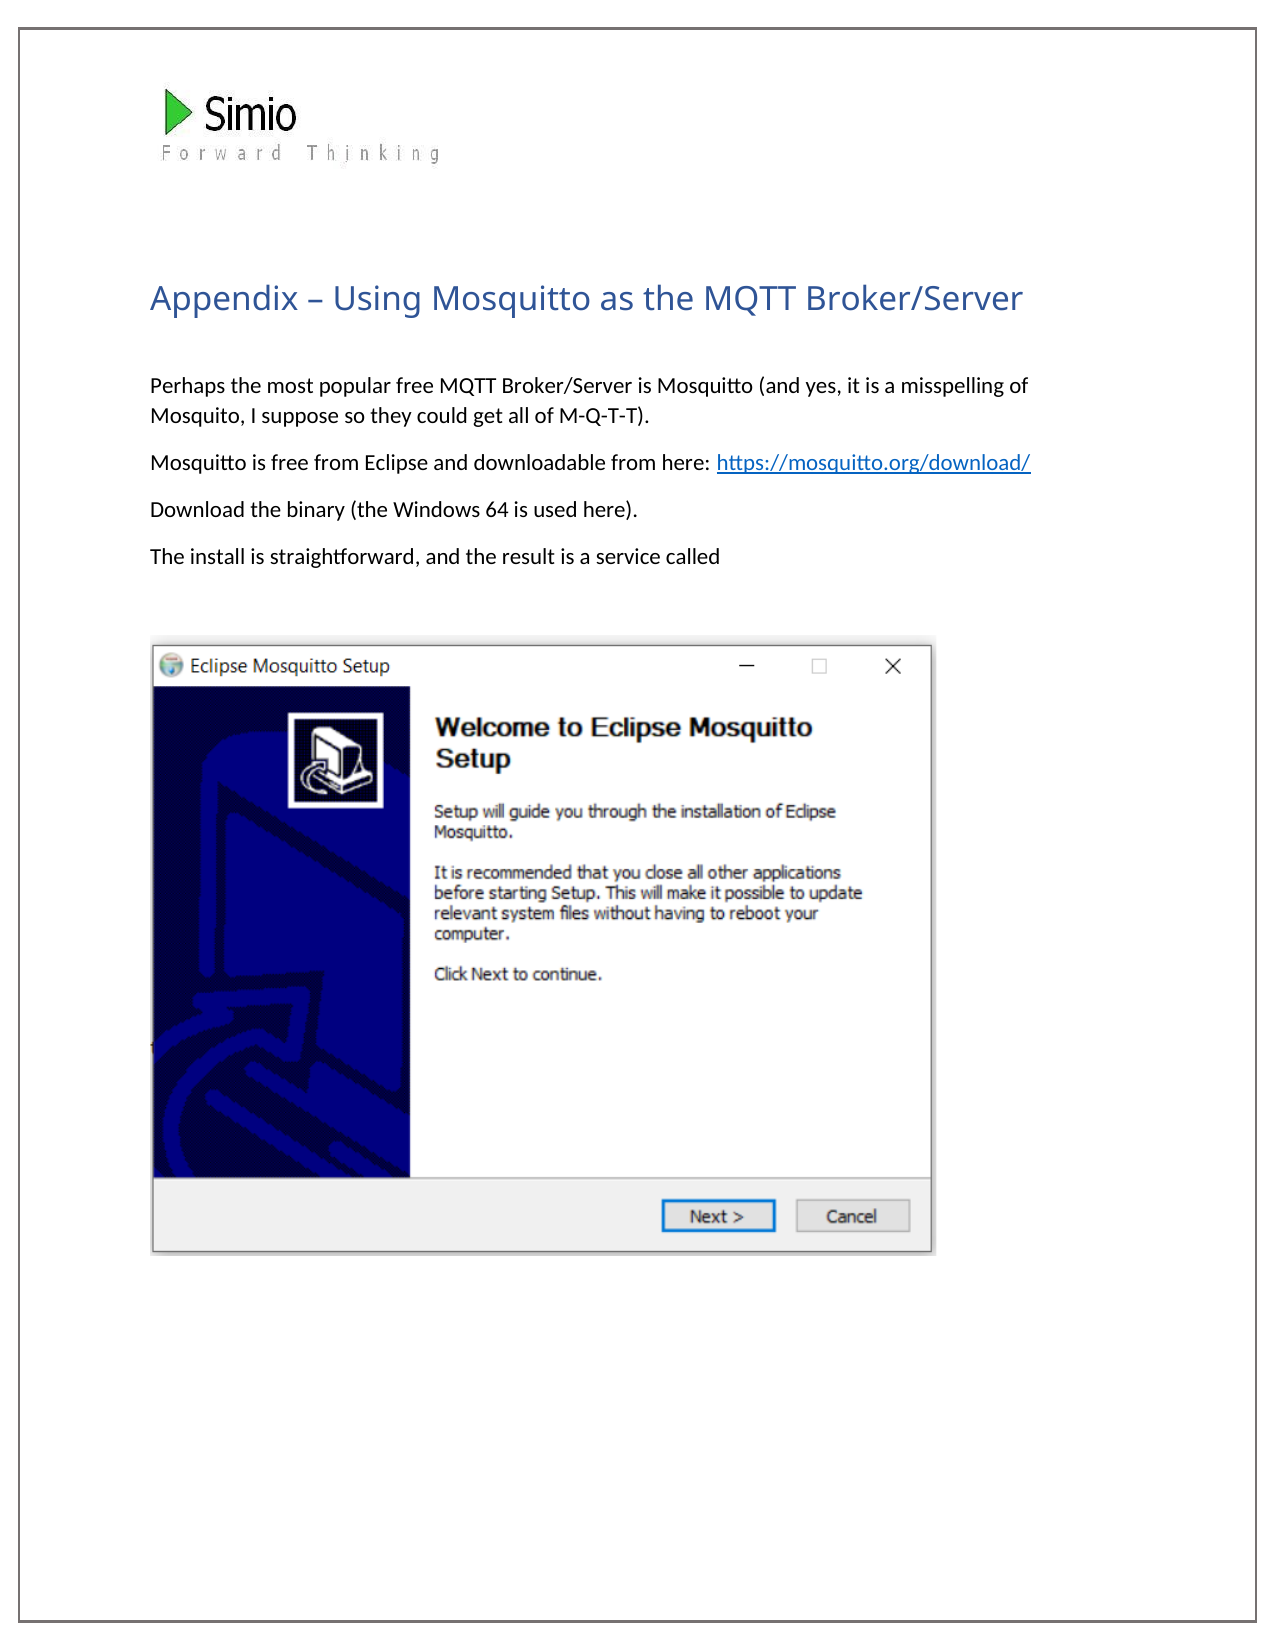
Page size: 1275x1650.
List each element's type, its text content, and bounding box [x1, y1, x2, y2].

text The install is straightforward, and the result is a service called [150, 542, 1125, 570]
text Perhaps the most popular free MQTT Broker/Server is Mosquitto (and yes, it is a misspelling of Mosquito, I suppose so they could get all of M-Q-T-T). [150, 371, 1125, 429]
subtitle Appendix – Using Mosquitto as the MQTT Broker/Server [150, 275, 1125, 321]
text Download the binary (the Windows 64 is used here). [150, 495, 1125, 523]
text Mosquitto is free from Eclipse and downloadable from here: https://mosquitto.org/download/ [150, 448, 1125, 476]
picture [150, 75, 449, 173]
